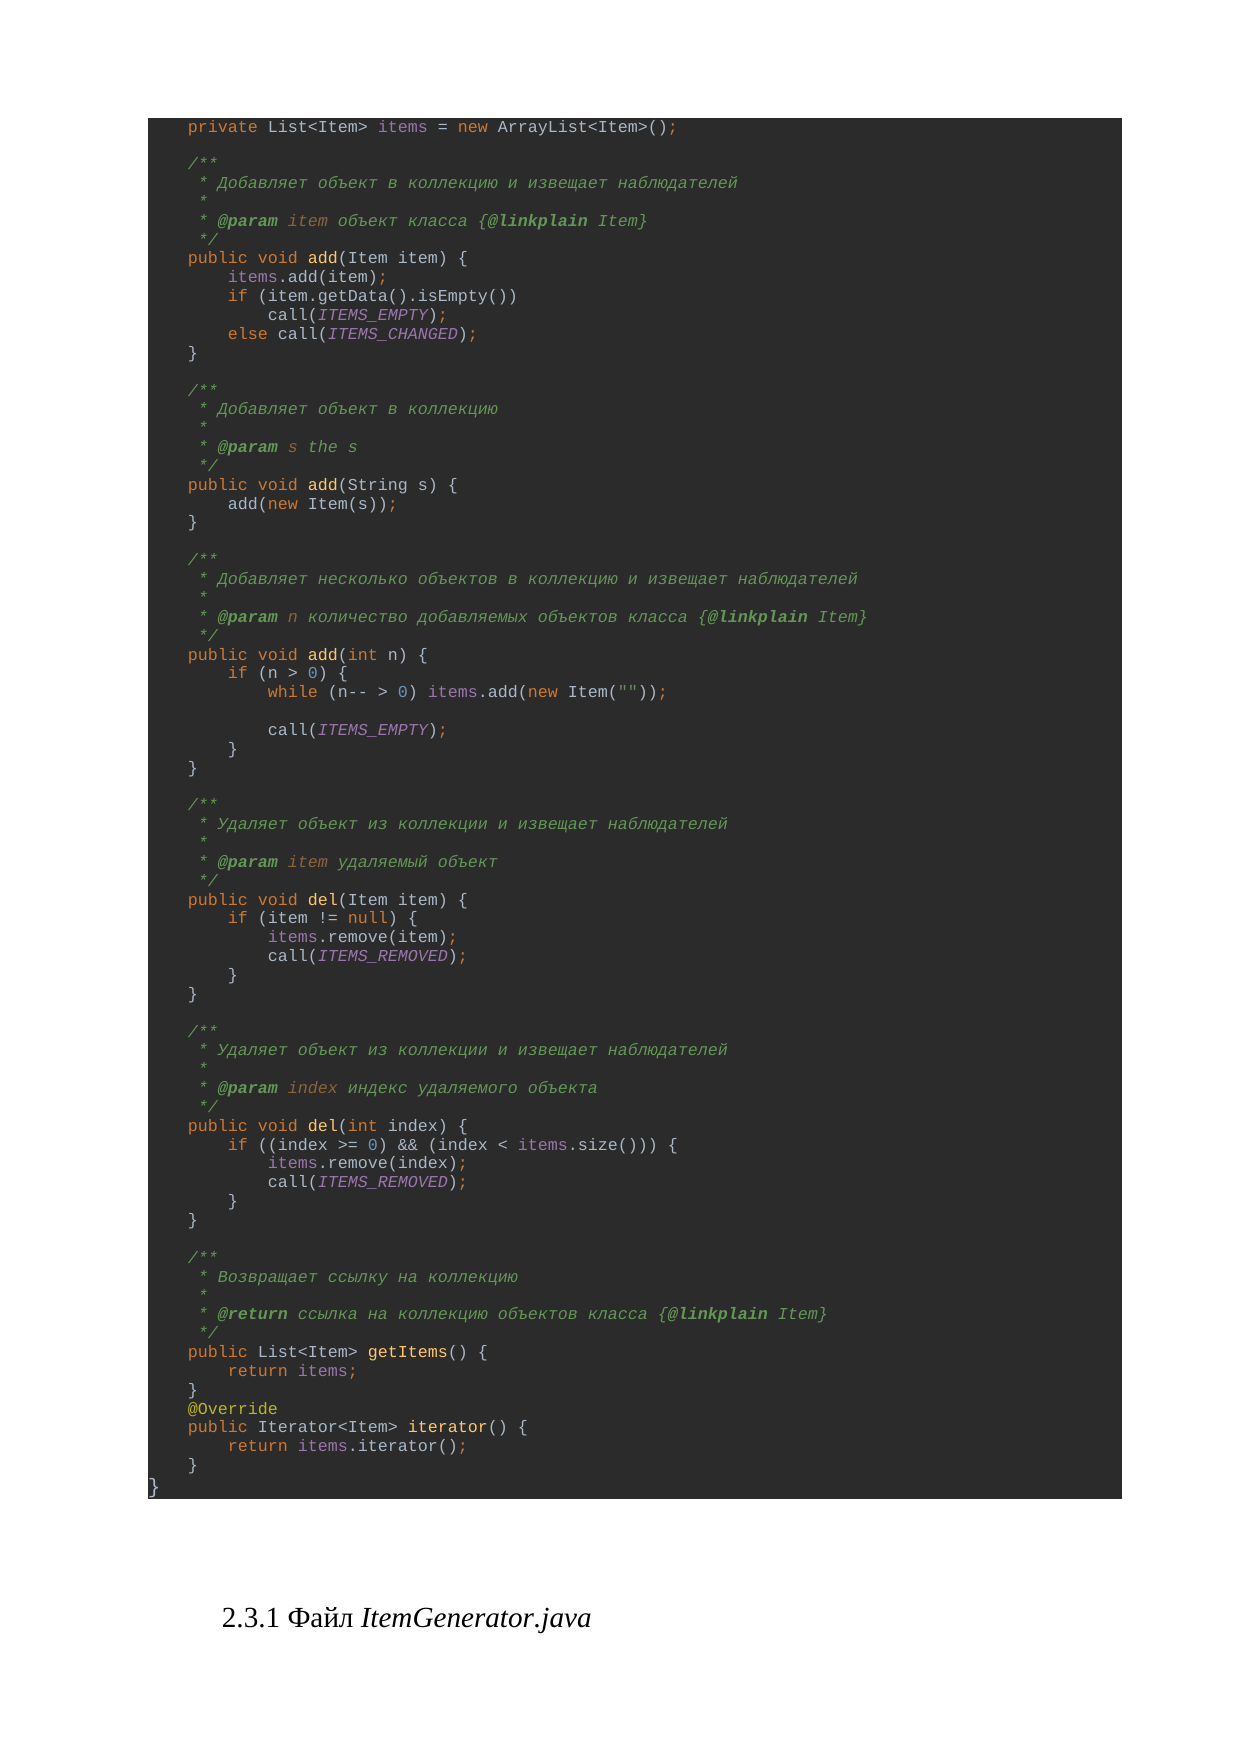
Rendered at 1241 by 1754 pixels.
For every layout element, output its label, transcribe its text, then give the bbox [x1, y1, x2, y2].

text 2.3.1 Файл ItemGenerator.java [148, 1600, 1122, 1633]
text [148, 118, 1122, 1499]
